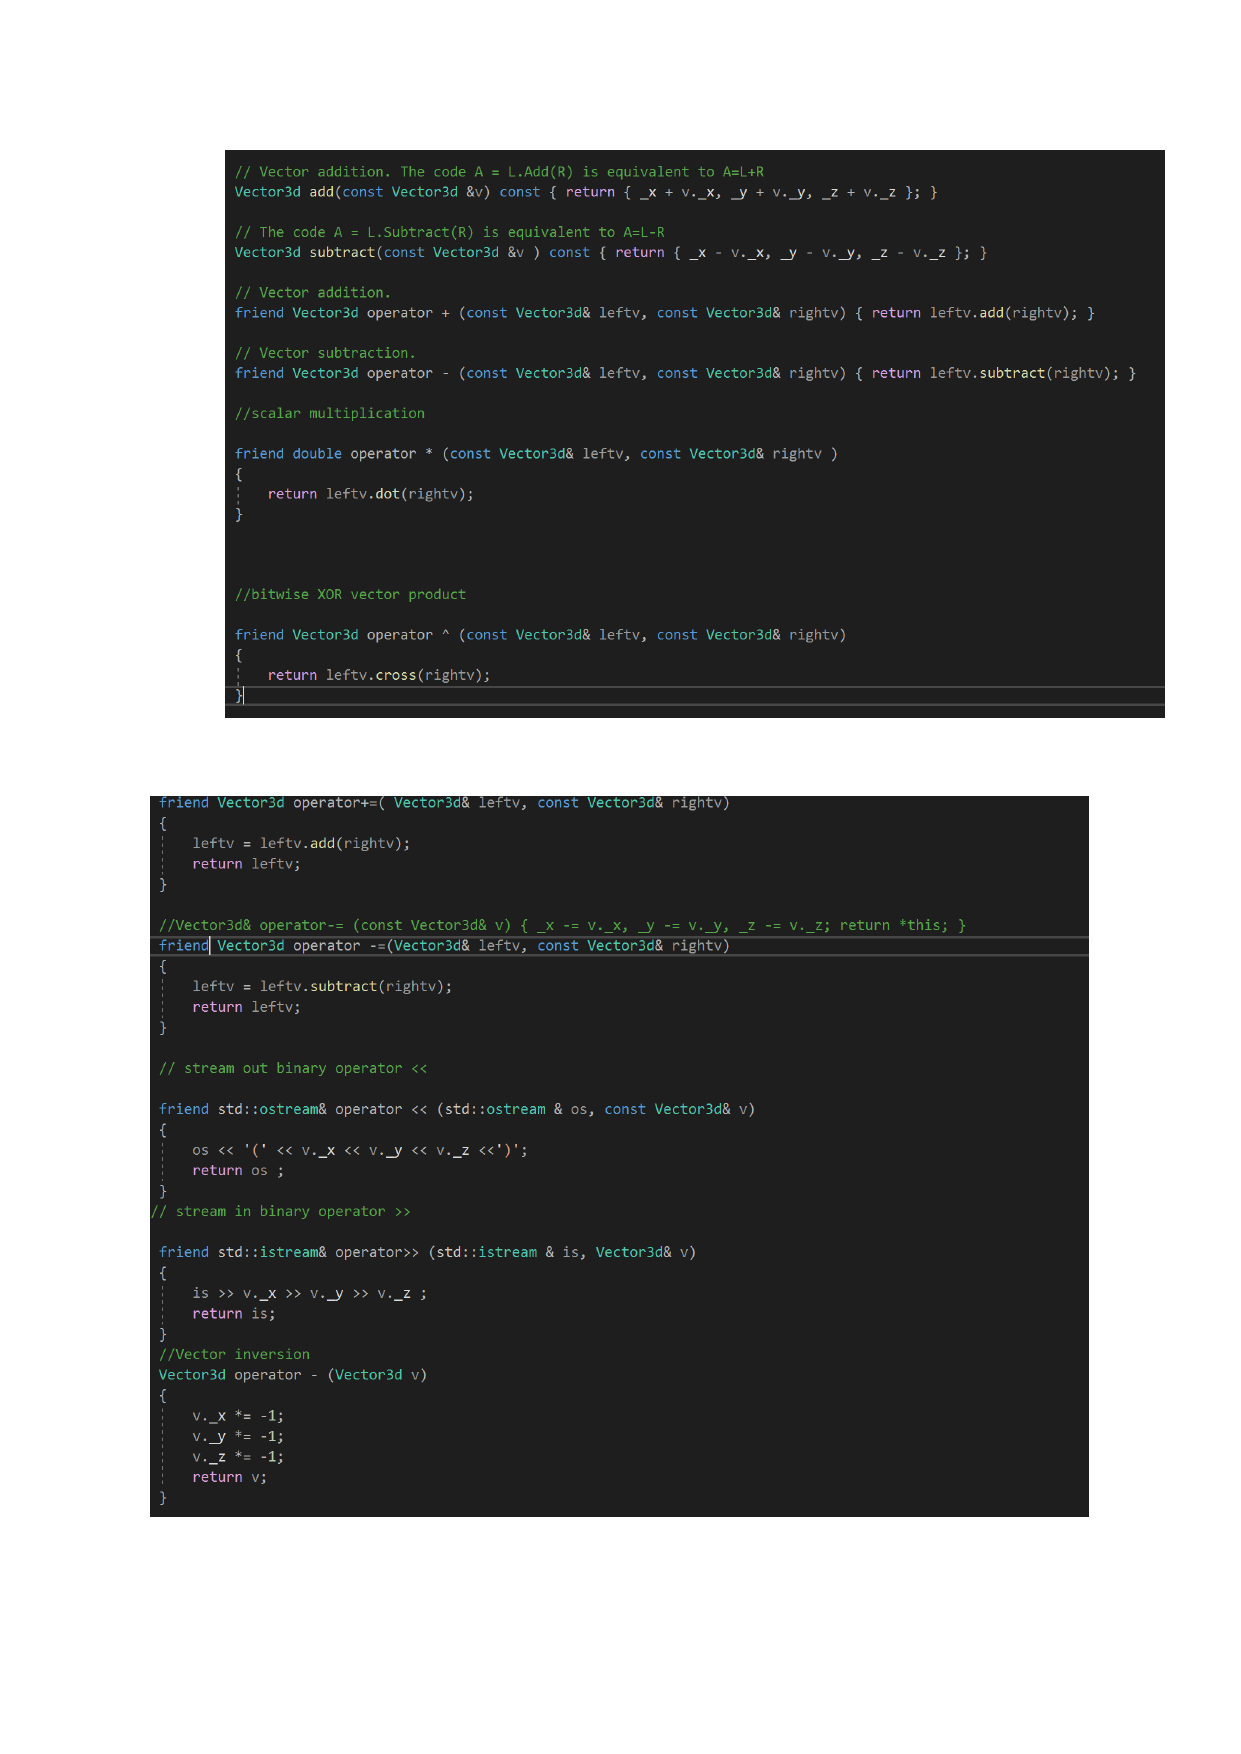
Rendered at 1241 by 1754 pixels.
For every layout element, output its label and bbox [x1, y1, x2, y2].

picture [150, 796, 1089, 1517]
picture [225, 150, 1165, 718]
